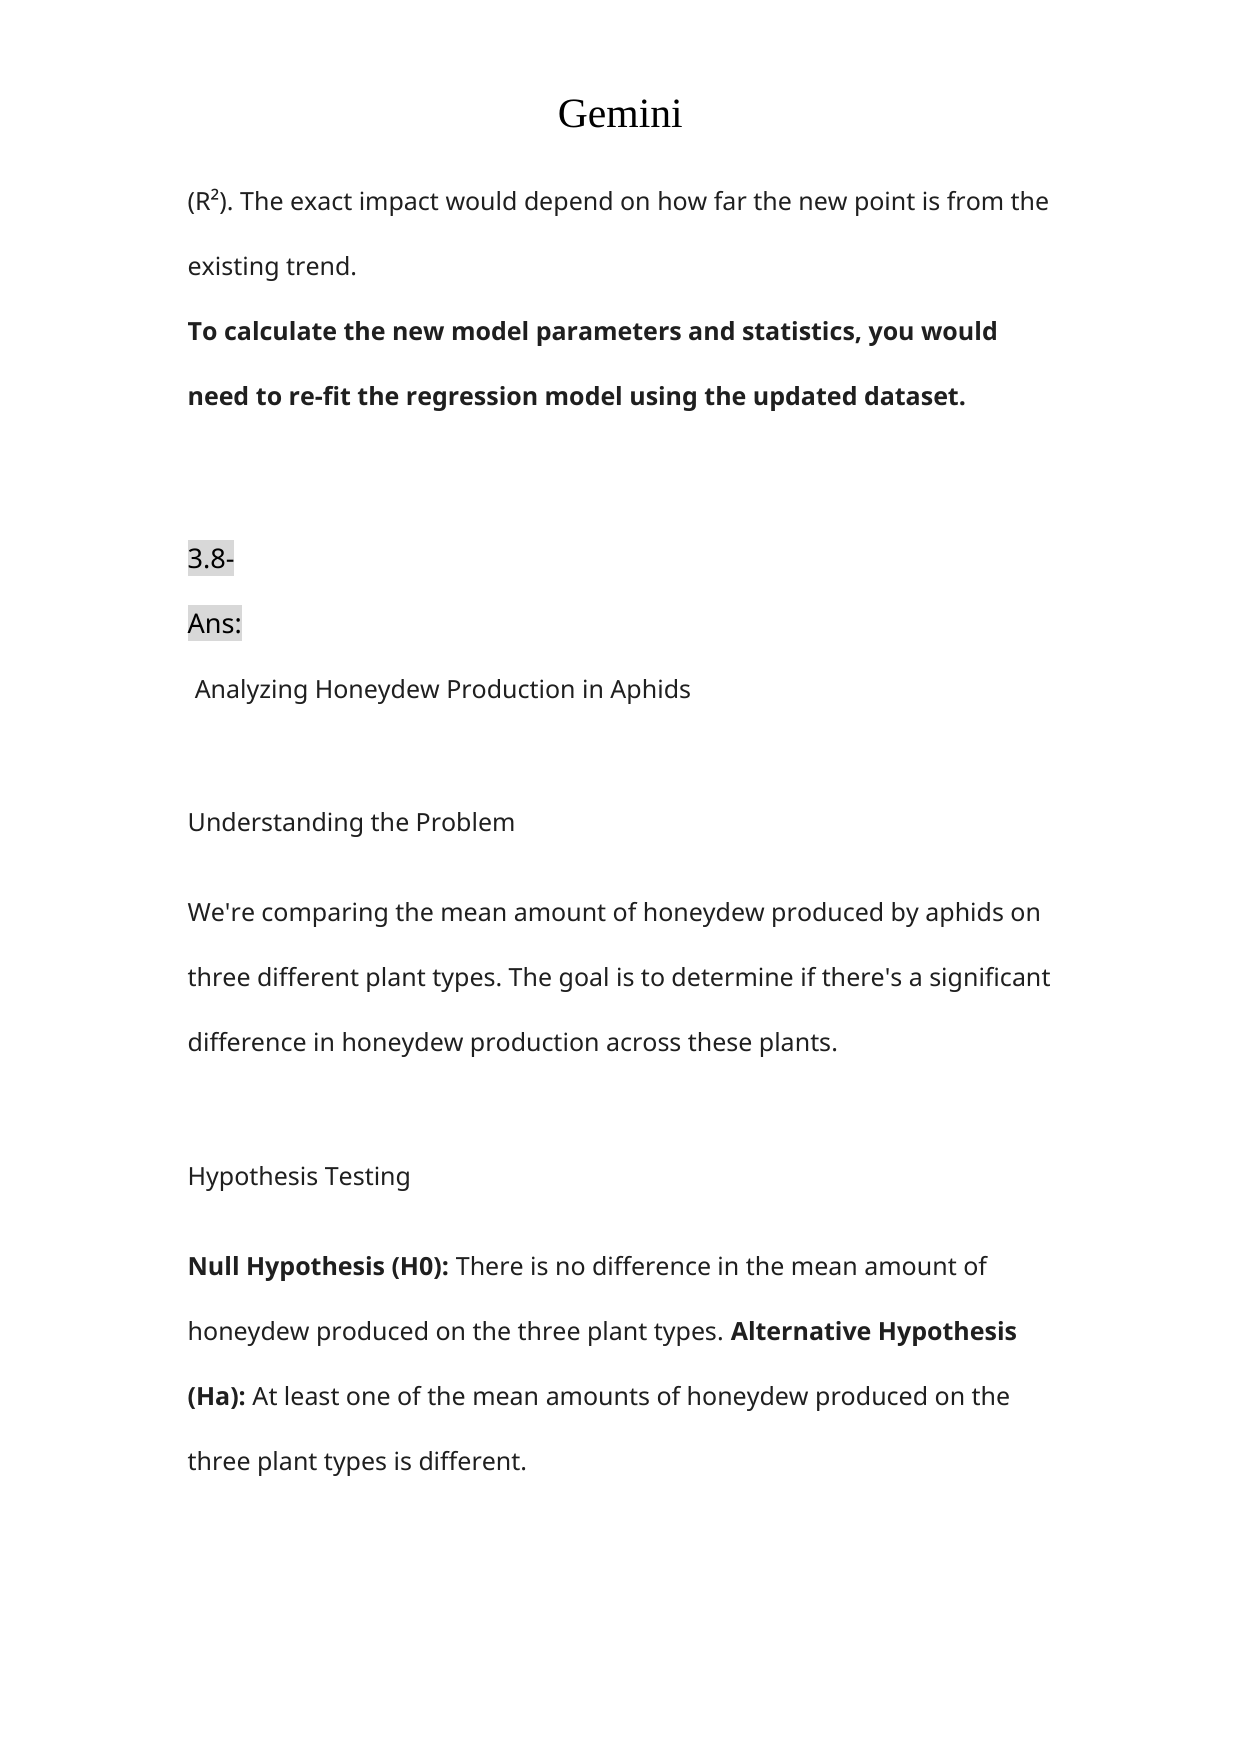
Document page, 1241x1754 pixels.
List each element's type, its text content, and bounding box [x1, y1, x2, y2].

text 3.8- [187, 526, 1053, 591]
text To calculate the new model parameters and statistics, you would need to re-fit the regression model using the updated dataset. [187, 298, 1053, 428]
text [187, 168, 1053, 298]
subtitle Hypothesis Testing [187, 1143, 1053, 1208]
text Null Hypothesis (H0): There is no difference in the mean amount of honeydew produced on the three plant types. Alternative Hypothesis (Ha): At least one of the mean amounts of honeydew produced on the three plant types is different. [187, 1233, 1053, 1493]
text Ans: [187, 591, 1053, 656]
subtitle Analyzing Honeydew Production in Aphids [187, 656, 1053, 721]
subtitle Understanding the Problem [187, 789, 1053, 854]
text We're comparing the mean amount of honeydew produced by aphids on three different plant types. The goal is to determine if there's a significant difference in honeydew production across these plants. [187, 879, 1053, 1074]
